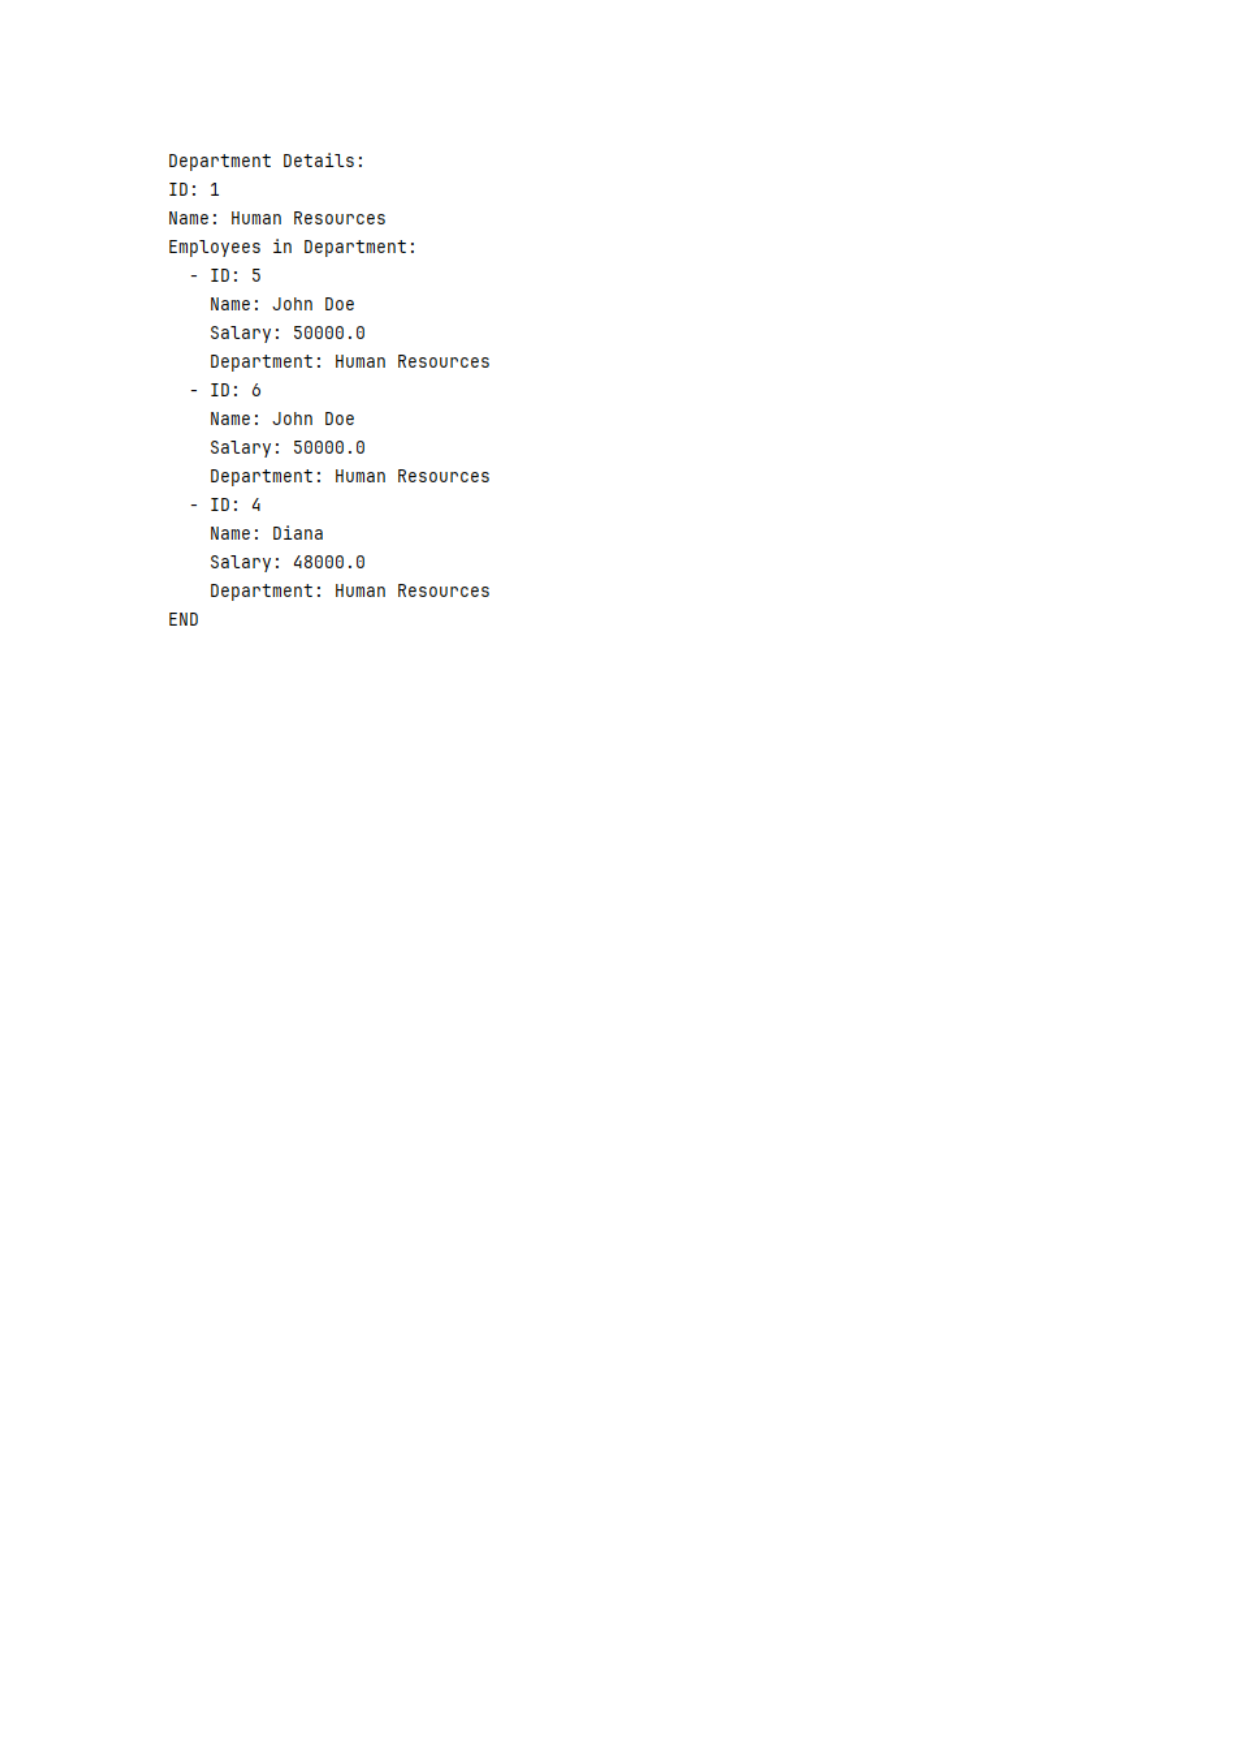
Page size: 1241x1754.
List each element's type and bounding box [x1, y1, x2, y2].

picture [163, 150, 626, 631]
